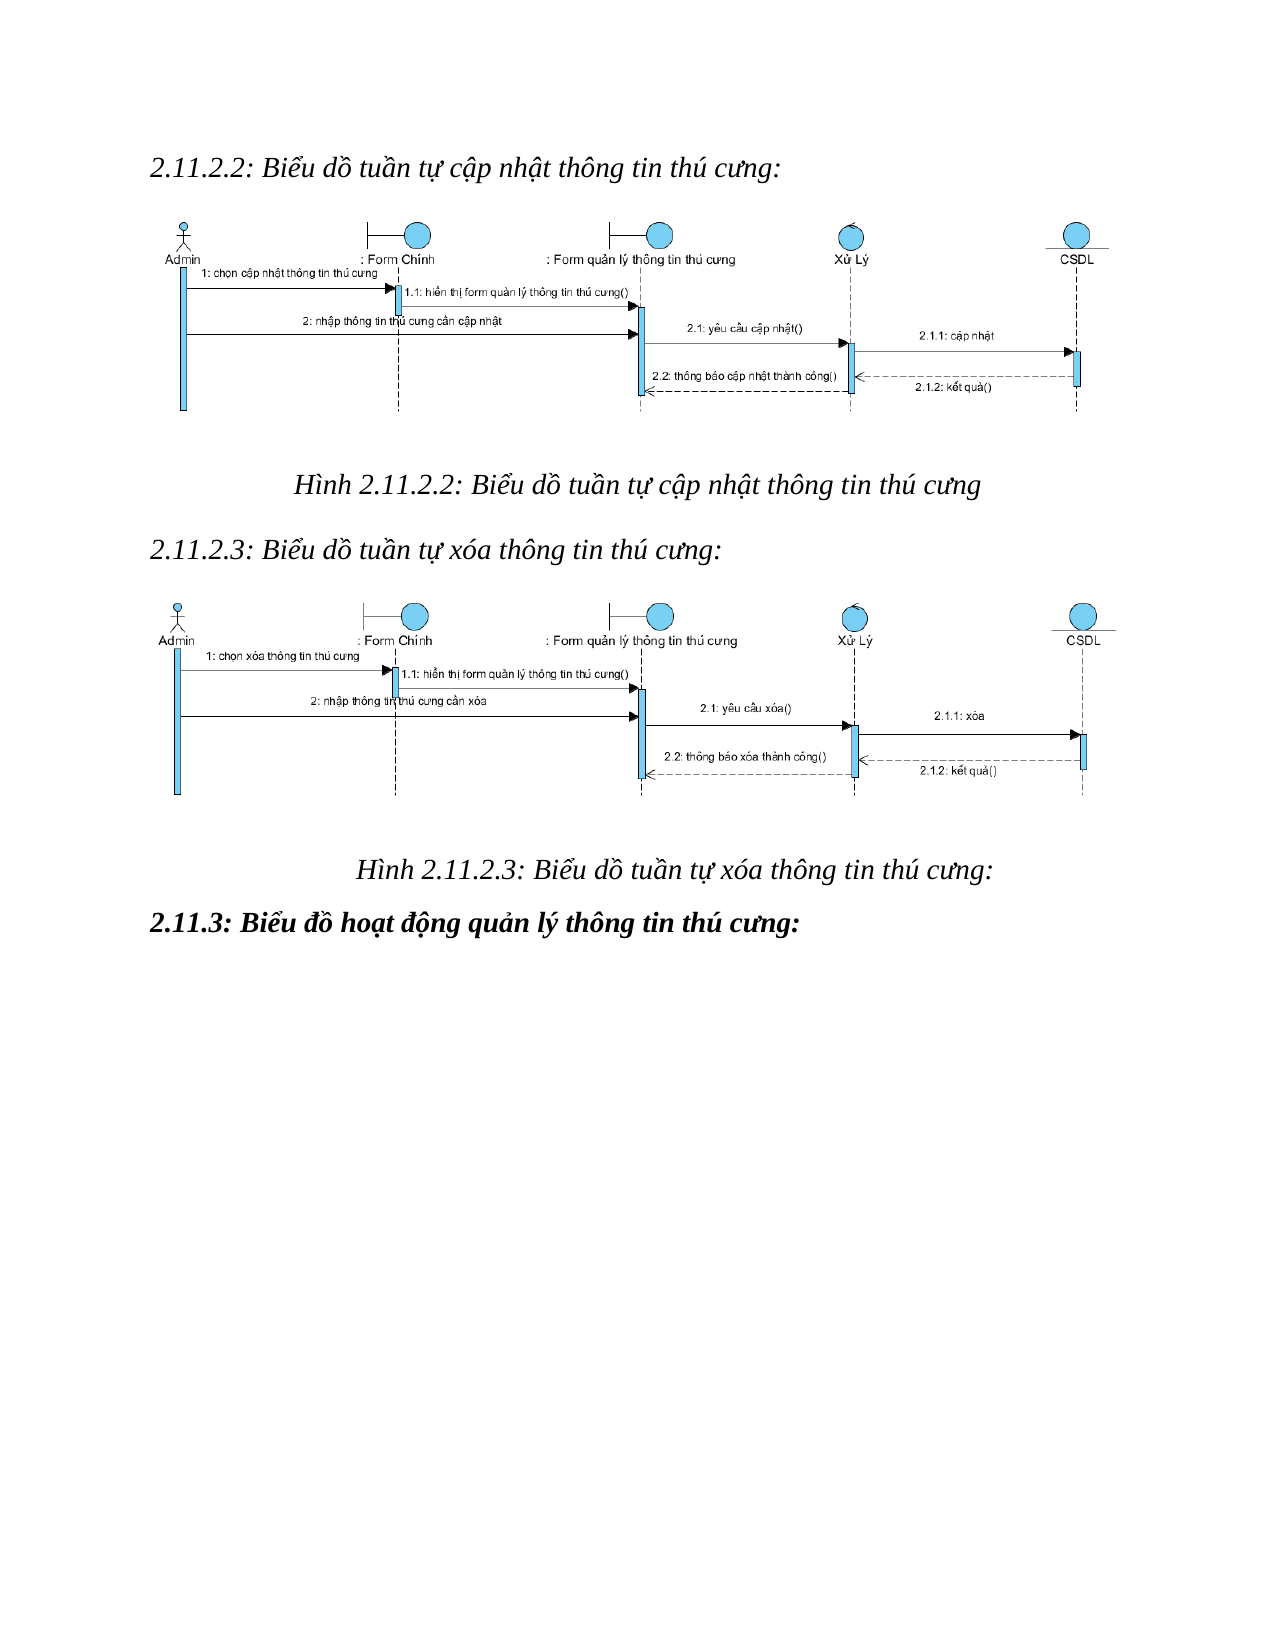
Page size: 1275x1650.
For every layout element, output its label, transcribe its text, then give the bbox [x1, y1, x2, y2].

text 2.11.2.3: Biểu dồ tuần tự xóa thông tin thú cưng: [150, 532, 1125, 566]
text 2.11.3: Biểu đồ hoạt động quản lý thông tin thú cưng: [150, 905, 1125, 939]
text Hình 2.11.2.2: Biểu dồ tuần tự cập nhật thông tin thú cưng [150, 467, 1125, 501]
text 2.11.2.2: Biểu dồ tuần tự cập nhật thông tin thú cưng: [150, 150, 1125, 183]
picture [150, 212, 1125, 438]
picture [150, 595, 1125, 824]
text Hình 2.11.2.3: Biểu dồ tuần tự xóa thông tin thú cưng: [150, 852, 1125, 886]
